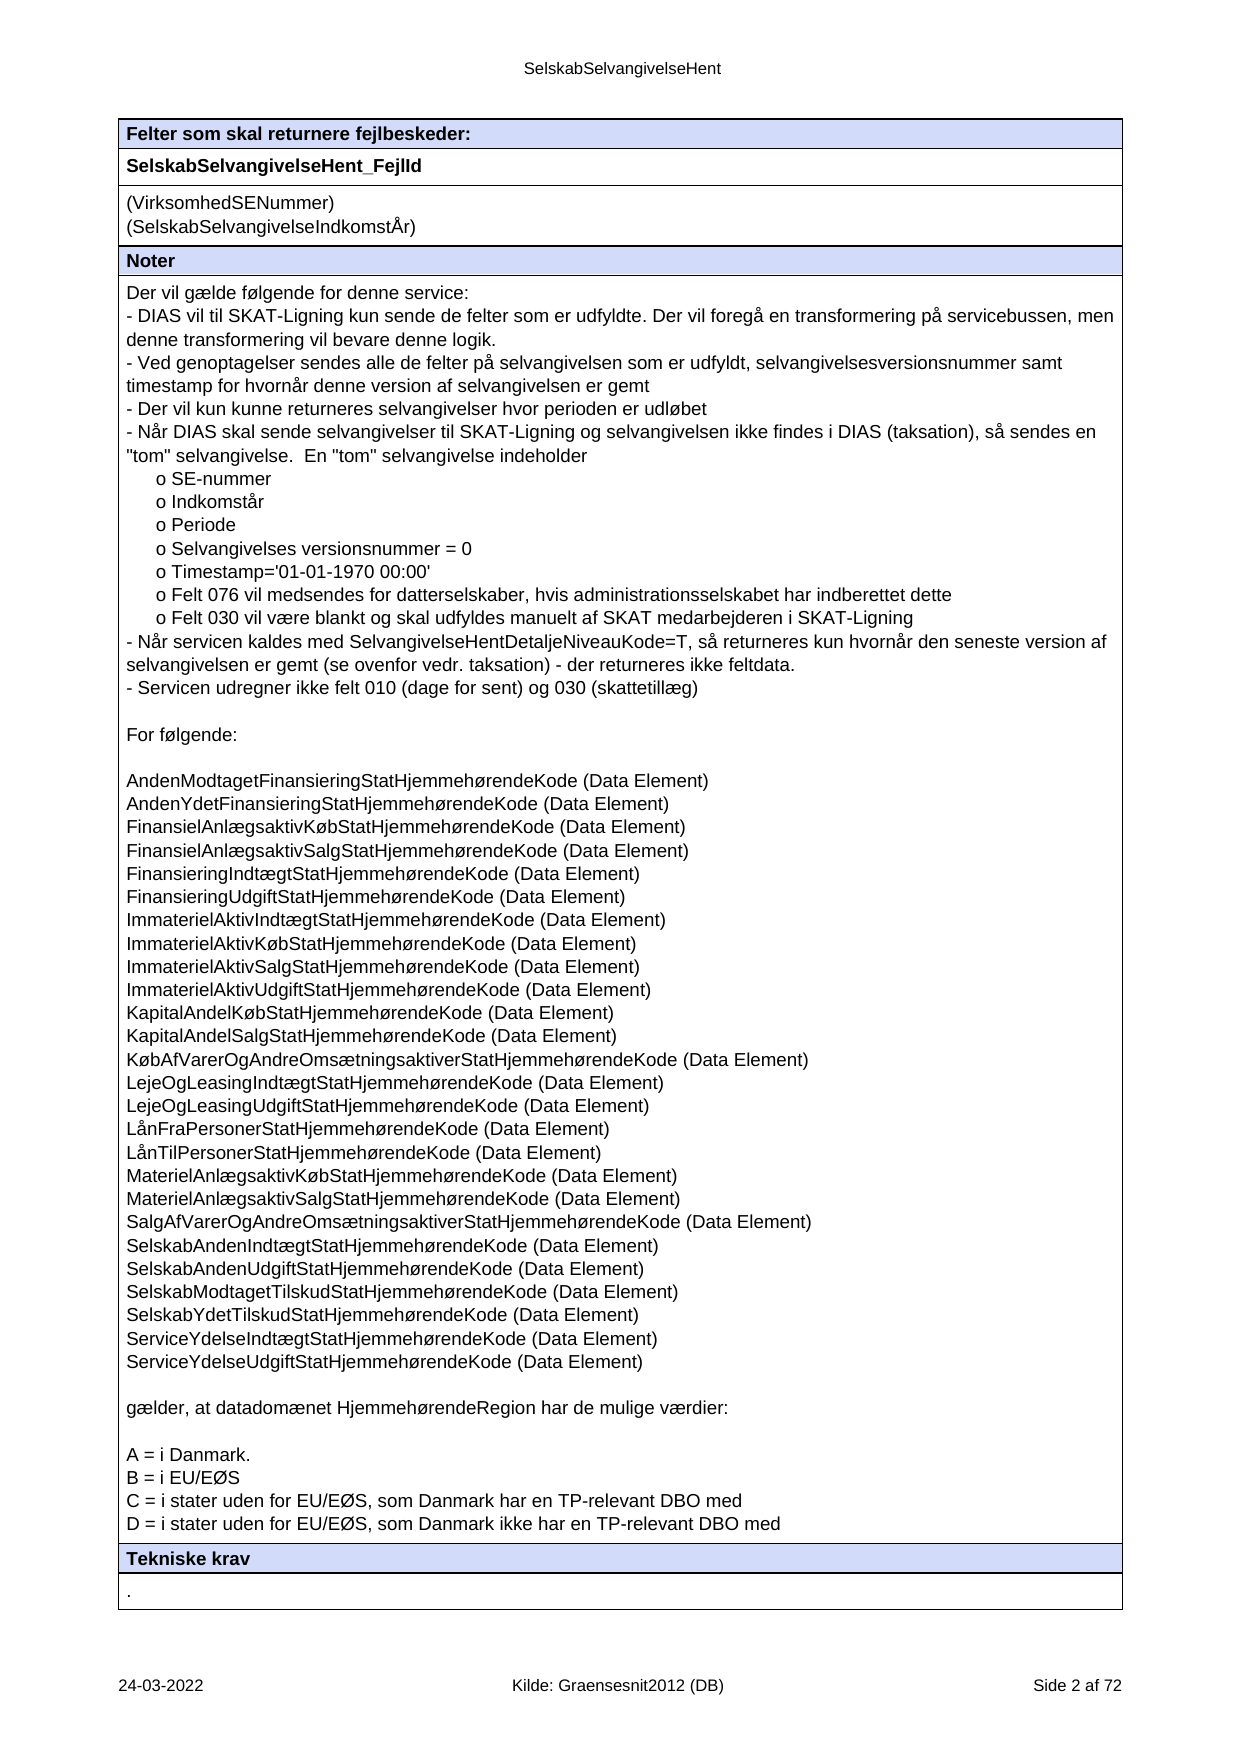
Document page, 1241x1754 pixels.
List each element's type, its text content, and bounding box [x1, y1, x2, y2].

table_cell (VirksomhedSENummer) (SelskabSelvangivelseIndkomstÅr) [119, 186, 1122, 245]
table_cell Felter som skal returnere fejlbeskeder: [119, 120, 1122, 148]
table_cell Noter [119, 247, 1122, 274]
table_cell Der vil gælde følgende for denne service: - DIAS vil til SKAT-Ligning kun sende de felter som er udfyldte. Der vil foregå en transformering på servicebussen, men denne transformering vil bevare denne logik. - Ved genoptagelser sendes alle de felter på selvangivelsen som er udfyldt, selvangivelsesversionsnummer samt timestamp for hvornår denne version af selvangivelsen er gemt - Der vil kun kunne returneres selvangivelser hvor perioden er udløbet - Når DIAS skal sende selvangivelser til SKAT-Ligning og selvangivelsen ikke findes i DIAS (taksation), så sendes en "tom" selvangivelse. En "tom" selvangivelse indeholder o SE-nummer o Indkomstår o Periode o Selvangivelses versionsnummer = 0 o Timestamp='01-01-1970 00:00' o Felt 076 vil medsendes for datterselskaber, hvis administrationsselskabet har indberettet dette o Felt 030 vil være blankt og skal udfyldes manuelt af SKAT medarbejderen i SKAT-Ligning - Når servicen kaldes med SelvangivelseHentDetaljeNiveauKode=T, så returneres kun hvornår den seneste version af selvangivelsen er gemt (se ovenfor vedr. taksation) - der returneres ikke feltdata. - Servicen udregner ikke felt 010 (dage for sent) og 030 (skattetillæg) For følgende: AndenModtagetFinansieringStatHjemmehørendeKode (Data Element) AndenYdetFinansieringStatHjemmehørendeKode (Data Element) FinansielAnlægsaktivKøbStatHjemmehørendeKode (Data Element) FinansielAnlægsaktivSalgStatHjemmehørendeKode (Data Element) FinansieringIndtægtStatHjemmehørendeKode (Data Element) FinansieringUdgiftStatHjemmehørendeKode (Data Element) ImmaterielAktivIndtægtStatHjemmehørendeKode (Data Element) ImmaterielAktivKøbStatHjemmehørendeKode (Data Element) ImmaterielAktivSalgStatHjemmehørendeKode (Data Element) ImmaterielAktivUdgiftStatHjemmehørendeKode (Data Element) KapitalAndelKøbStatHjemmehørendeKode (Data Element) KapitalAndelSalgStatHjemmehørendeKode (Data Element) KøbAfVarerOgAndreOmsætningsaktiverStatHjemmehørendeKode (Data Element) LejeOgLeasingIndtægtStatHjemmehørendeKode (Data Element) LejeOgLeasingUdgiftStatHjemmehørendeKode (Data Element) LånFraPersonerStatHjemmehørendeKode (Data Element) LånTilPersonerStatHjemmehørendeKode (Data Element) MaterielAnlægsaktivKøbStatHjemmehørendeKode (Data Element) MaterielAnlægsaktivSalgStatHjemmehørendeKode (Data Element) SalgAfVarerOgAndreOmsætningsaktiverStatHjemmehørendeKode (Data Element) SelskabAndenIndtægtStatHjemmehørendeKode (Data Element) SelskabAndenUdgiftStatHjemmehørendeKode (Data Element) SelskabModtagetTilskudStatHjemmehørendeKode (Data Element) SelskabYdetTilskudStatHjemmehørendeKode (Data Element) ServiceYdelseIndtægtStatHjemmehørendeKode (Data Element) ServiceYdelseUdgiftStatHjemmehørendeKode (Data Element) gælder, at datadomænet HjemmehørendeRegion har de mulige værdier: A = i Danmark. B = i EU/EØS C = i stater uden for EU/EØS, som Danmark har en TP-relevant DBO med D = i stater uden for EU/EØS, som Danmark ikke har en TP-relevant DBO med [119, 276, 1122, 1543]
table_cell SelskabSelvangivelseHent_FejlId [119, 149, 1122, 185]
table_cell Tekniske krav [119, 1544, 1122, 1572]
table_cell . [119, 1574, 1122, 1609]
